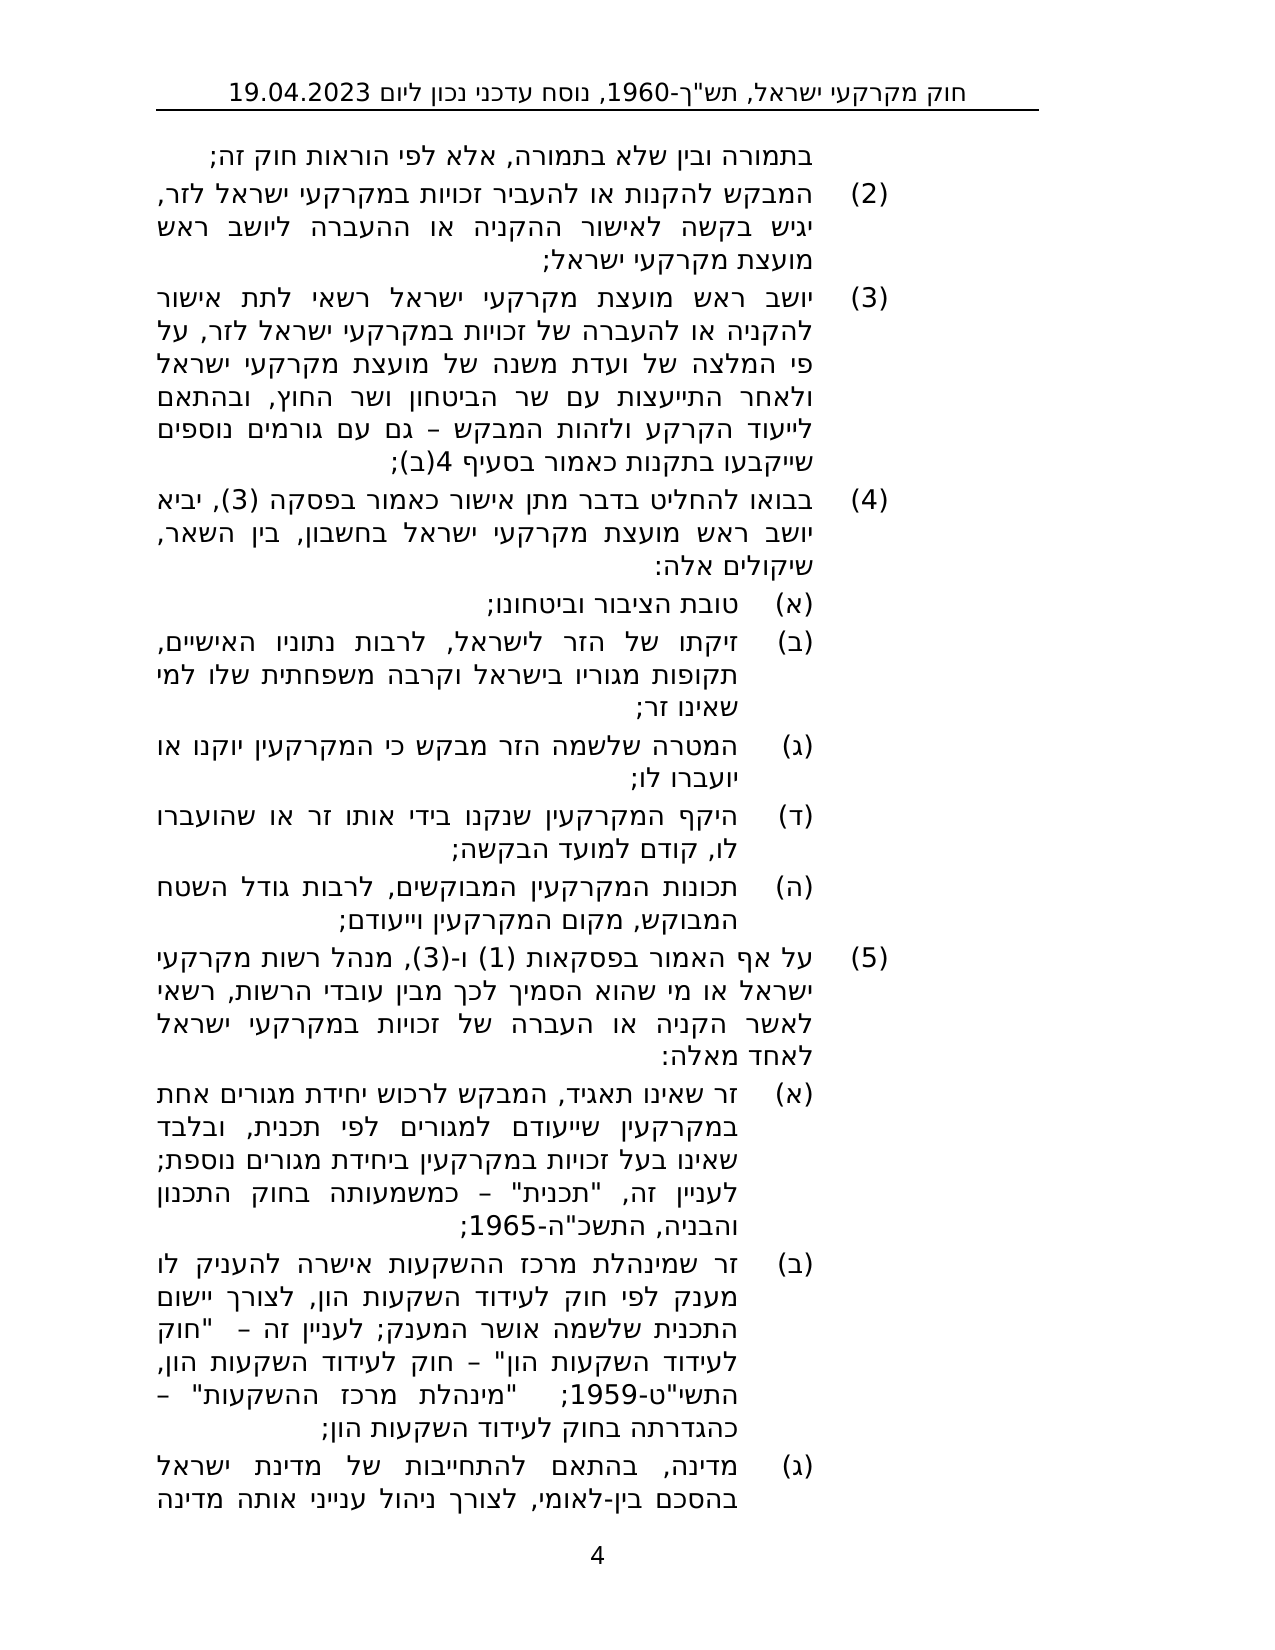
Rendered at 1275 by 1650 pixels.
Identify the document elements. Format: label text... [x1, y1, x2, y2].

text (4) בבואו להחליט בדבר מתן אישור כאמור בפסקה (3), יביא יושב ראש מועצת מקרקעי ישראל בחשבון, בין השאר, שיקולים אלה: [156, 523, 889, 621]
text (ב) זר שמינהלת מרכז ההשקעות אישרה להעניק לו מענק לפי חוק לעידוד השקעות הון, לצורך יישום התכנית שלשמה אושר המענק; לעניין זה – "חוק לעידוד השקעות הון" – חוק לעידוד השקעות הון, התשי"ט-1959; "מינהלת מרכז ההשקעות" – כהגדרתה בחוק לעידוד השקעות הון; [156, 1287, 814, 1482]
text (ג) המטרה שלשמה הזר מבקש כי המקרקעין יוקנו או יועברו לו; [156, 769, 814, 833]
text (ב) (1) לא יקנה ולא יעביר אדם זכויות במקרקעי ישראל לזר, בין בתמורה ובין שלא בתמורה, אלא לפי הוראות חוק זה; [156, 147, 964, 211]
text (5) על אף האמור בפסקאות (1) ו-(3), מנהל רשות מקרקעי ישראל או מי שהוא הסמיך לכך מבין עובדי הרשות, רשאי לאשר הקניה או העברה של זכויות במקרקעי ישראל לאחד מאלה: [156, 981, 889, 1111]
text (3) יושב ראש מועצת מקרקעי ישראל רשאי לתת אישור להקניה או להעברה של זכויות במקרקעי ישראל לזר, על פי המלצה של ועדת משנה של מועצת מקרקעי ישראל ולאחר התייעצות עם שר הביטחון ושר החוץ, ובהתאם לייעוד הקרקע ולזהות המבקש – גם עם גורמים נוספים שייקבעו בתקנות כאמור בסעיף 4(ב); [156, 321, 889, 517]
text (א) טובת הציבור וביטחונו; [156, 627, 814, 658]
text (ב) זיקתו של הזר לישראל, לרבות נתוניו האישיים, תקופות מגוריו בישראל וקרבה משפחתית שלו למי שאינו זר; [156, 665, 814, 762]
text (2) המבקש להקנות או להעביר זכויות במקרקעי ישראל לזר, יגיש בקשה לאישור ההקניה או ההעברה ליושב ראש מועצת מקרקעי ישראל; [156, 218, 889, 315]
text (ה) תכונות המקרקעין המבוקשים, לרבות גודל השטח המבוקש, מקום המקרקעין וייעודם; [156, 910, 814, 975]
text (ד) היקף המקרקעין שנקנו בידי אותו זר או שהועברו לו, קודם למועד הבקשה; [156, 839, 814, 904]
text (א) זר שאינו תאגיד, המבקש לרכוש יחידת מגורים אחת במקרקעין שייעודם למגורים לפי תכנית, ובלבד שאינו בעל זכויות במקרקעין ביחידת מגורים נוספת; לעניין זה, "תכנית" – כמשמעותה בחוק התכנון והבניה, התשכ"ה-1965; [156, 1118, 814, 1280]
